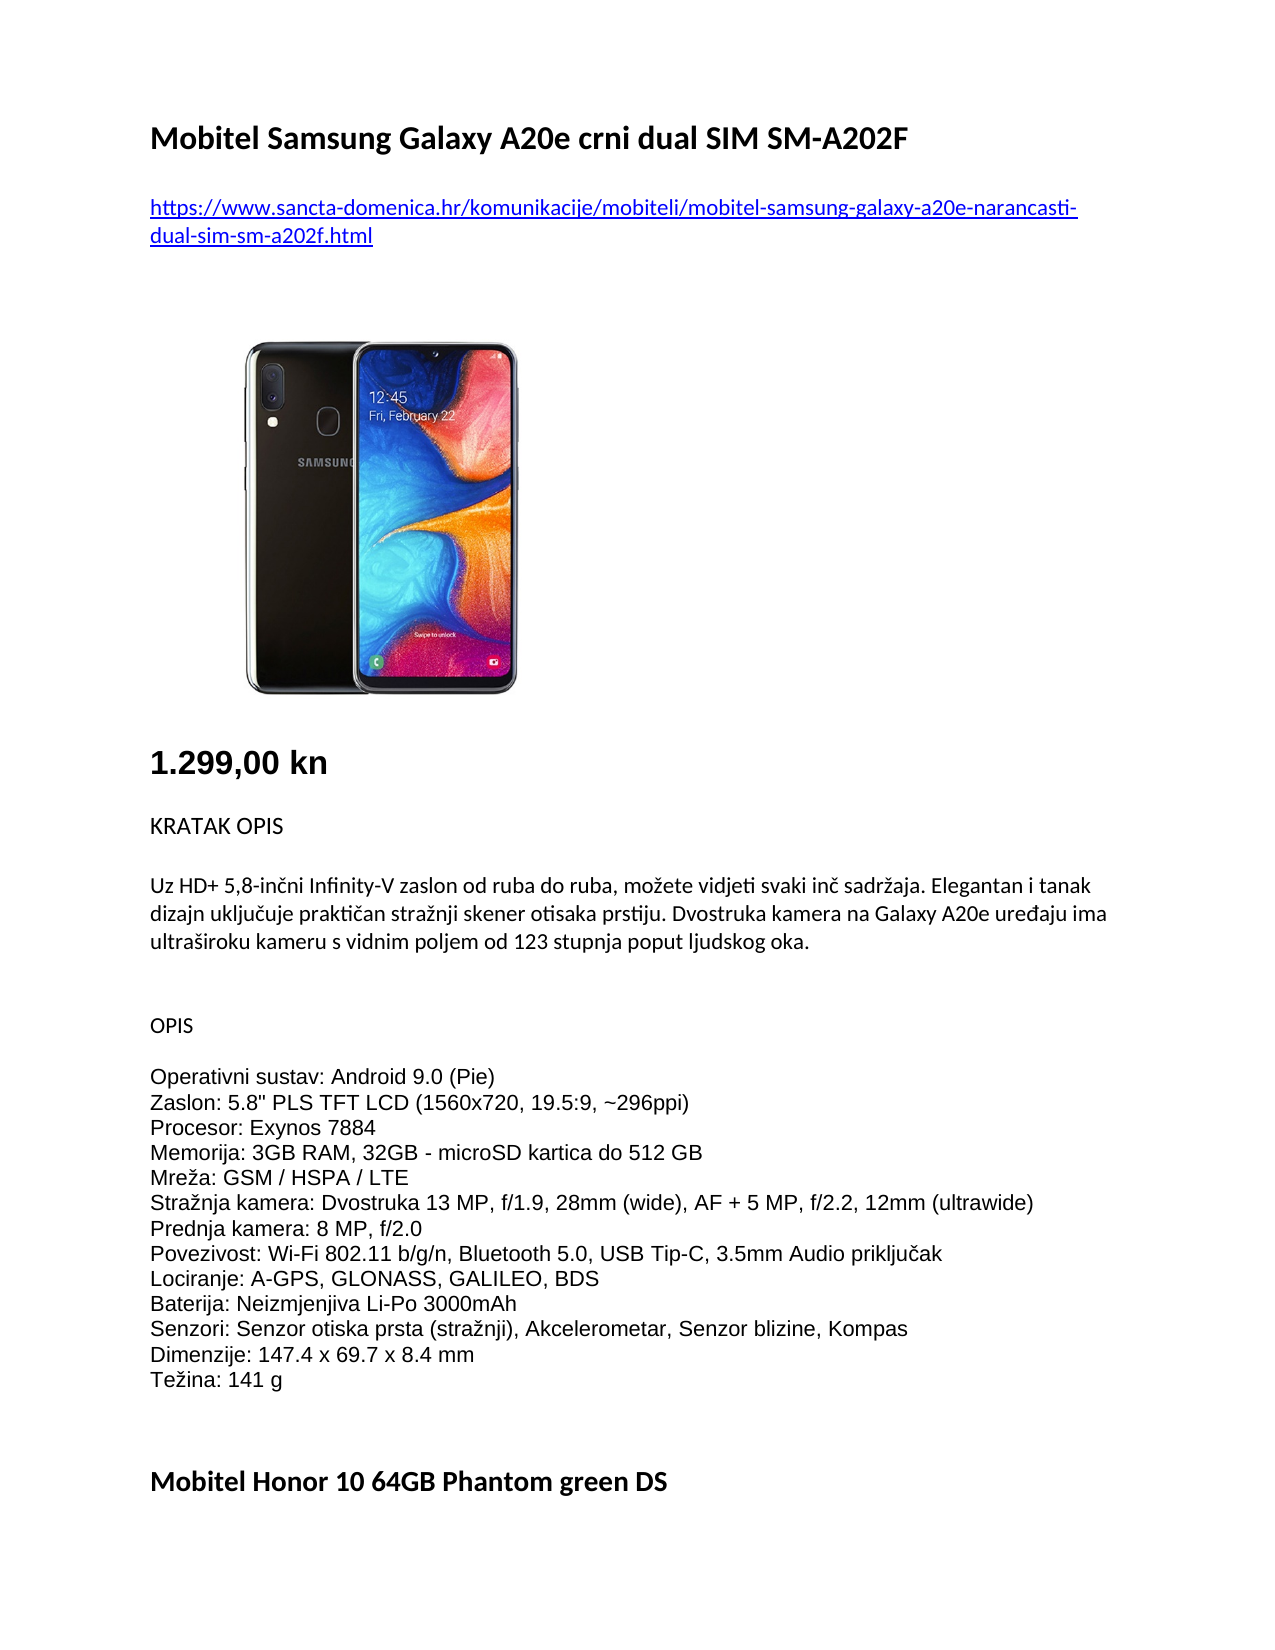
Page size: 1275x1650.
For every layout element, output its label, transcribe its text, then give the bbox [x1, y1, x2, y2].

picture [150, 284, 609, 744]
text Uz HD+ 5,8-inčni Infinity-V zaslon od ruba do ruba, možete vidjeti svaki inč sadržaja. Elegantan i tanak dizajn uključuje praktičan stražnji skener otisaka prstiju. Dvostruka kamera na Galaxy A20e uređaju ima ultraširoku kameru s vidnim poljem od 123 stupnja poput ljudskog oka. [150, 871, 1125, 955]
text Mobitel Samsung Galaxy A20e crni dual SIM SM-A202F [150, 117, 1125, 157]
text 1.299,00 kn [150, 743, 1125, 782]
text https://www.sancta-domenica.hr/komunikacije/mobiteli/mobitel-samsung-galaxy-a20e-narancasti-dual-sim-sm-a202f.html [150, 193, 1125, 249]
text KRATAK OPIS [150, 810, 1125, 840]
text OPIS Operativni sustav: Android 9.0 (Pie) Zaslon: 5.8" PLS TFT LCD (1560x720, 19.5:9, ~296ppi) Procesor: Exynos 7884 Memorija: 3GB RAM, 32GB - microSD kartica do 512 GB Mreža: GSM / HSPA / LTE Stražnja kamera: Dvostruka 13 MP, f/1.9, 28mm (wide), AF + 5 MP, f/2.2, 12mm (ultrawide) Prednja kamera: 8 MP, f/2.0 Povezivost: Wi-Fi 802.11 b/g/n, Bluetooth 5.0, USB Tip-C, 3.5mm Audio priključak Lociranje: A-GPS, GLONASS, GALILEO, BDS Baterija: Neizmjenjiva Li-Po 3000mAh Senzori: Senzor otiska prsta (stražnji), Akcelerometar, Senzor blizine, Kompas Dimenzije: 147.4 x 69.7 x 8.4 mm Težina: 141 g [150, 1011, 1125, 1392]
text Mobitel Honor 10 64GB Phantom green DS [150, 1463, 1125, 1499]
